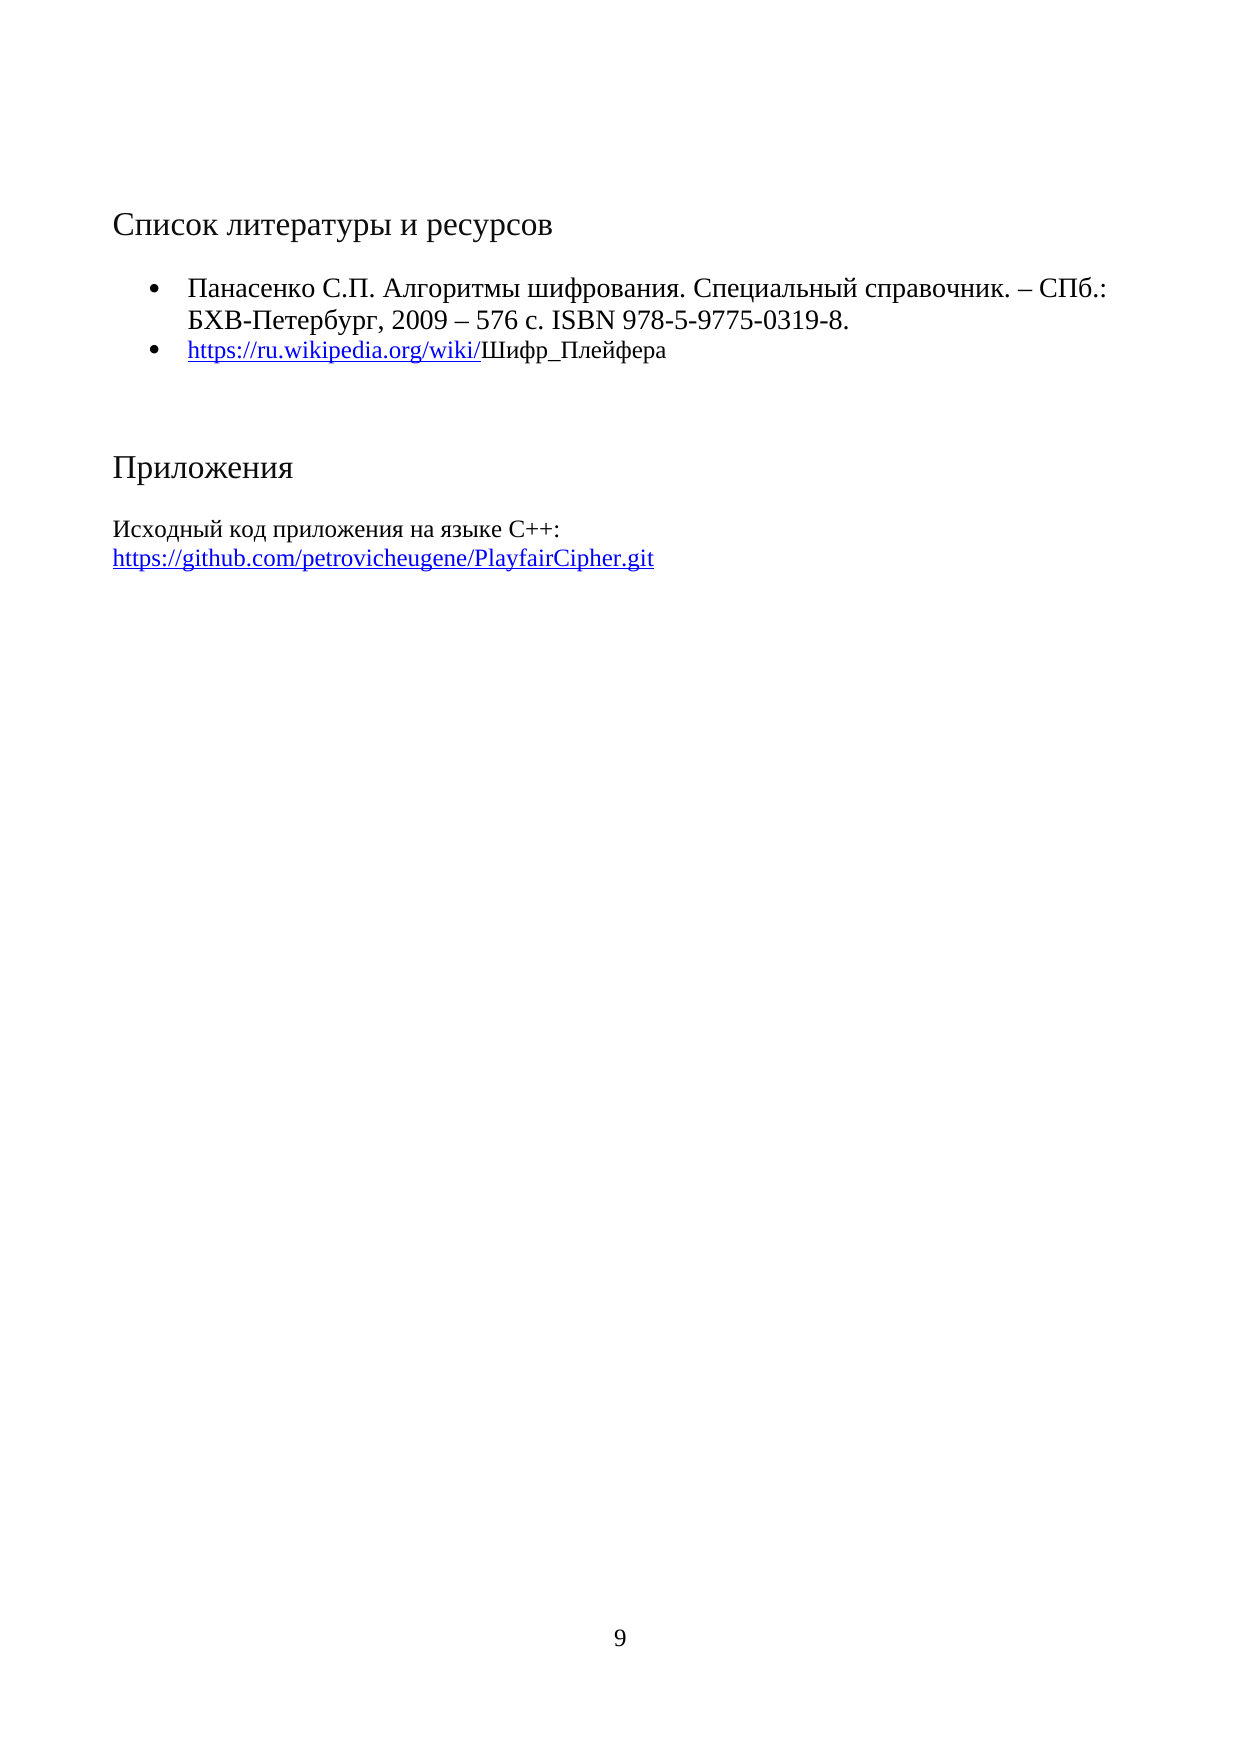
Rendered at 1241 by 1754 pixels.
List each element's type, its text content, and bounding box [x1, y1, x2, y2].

list https://ru.wikipedia.org/wiki/Шифр_Плейфера [150, 336, 1128, 364]
list Панасенко С.П. Алгоритмы шифрования. Специальный справочник. – СПб.: БХВ-Петербург, 2009 – 576 с. ISBN 978-5-9775-0319-8. [150, 271, 1128, 336]
text Список литературы и ресурсов [112, 204, 1128, 242]
text Приложения [112, 447, 1128, 485]
text Исходный код приложения на языке C++: [112, 514, 1128, 543]
text https://github.com/petrovicheugene/PlayfairCipher.git [112, 543, 1128, 571]
